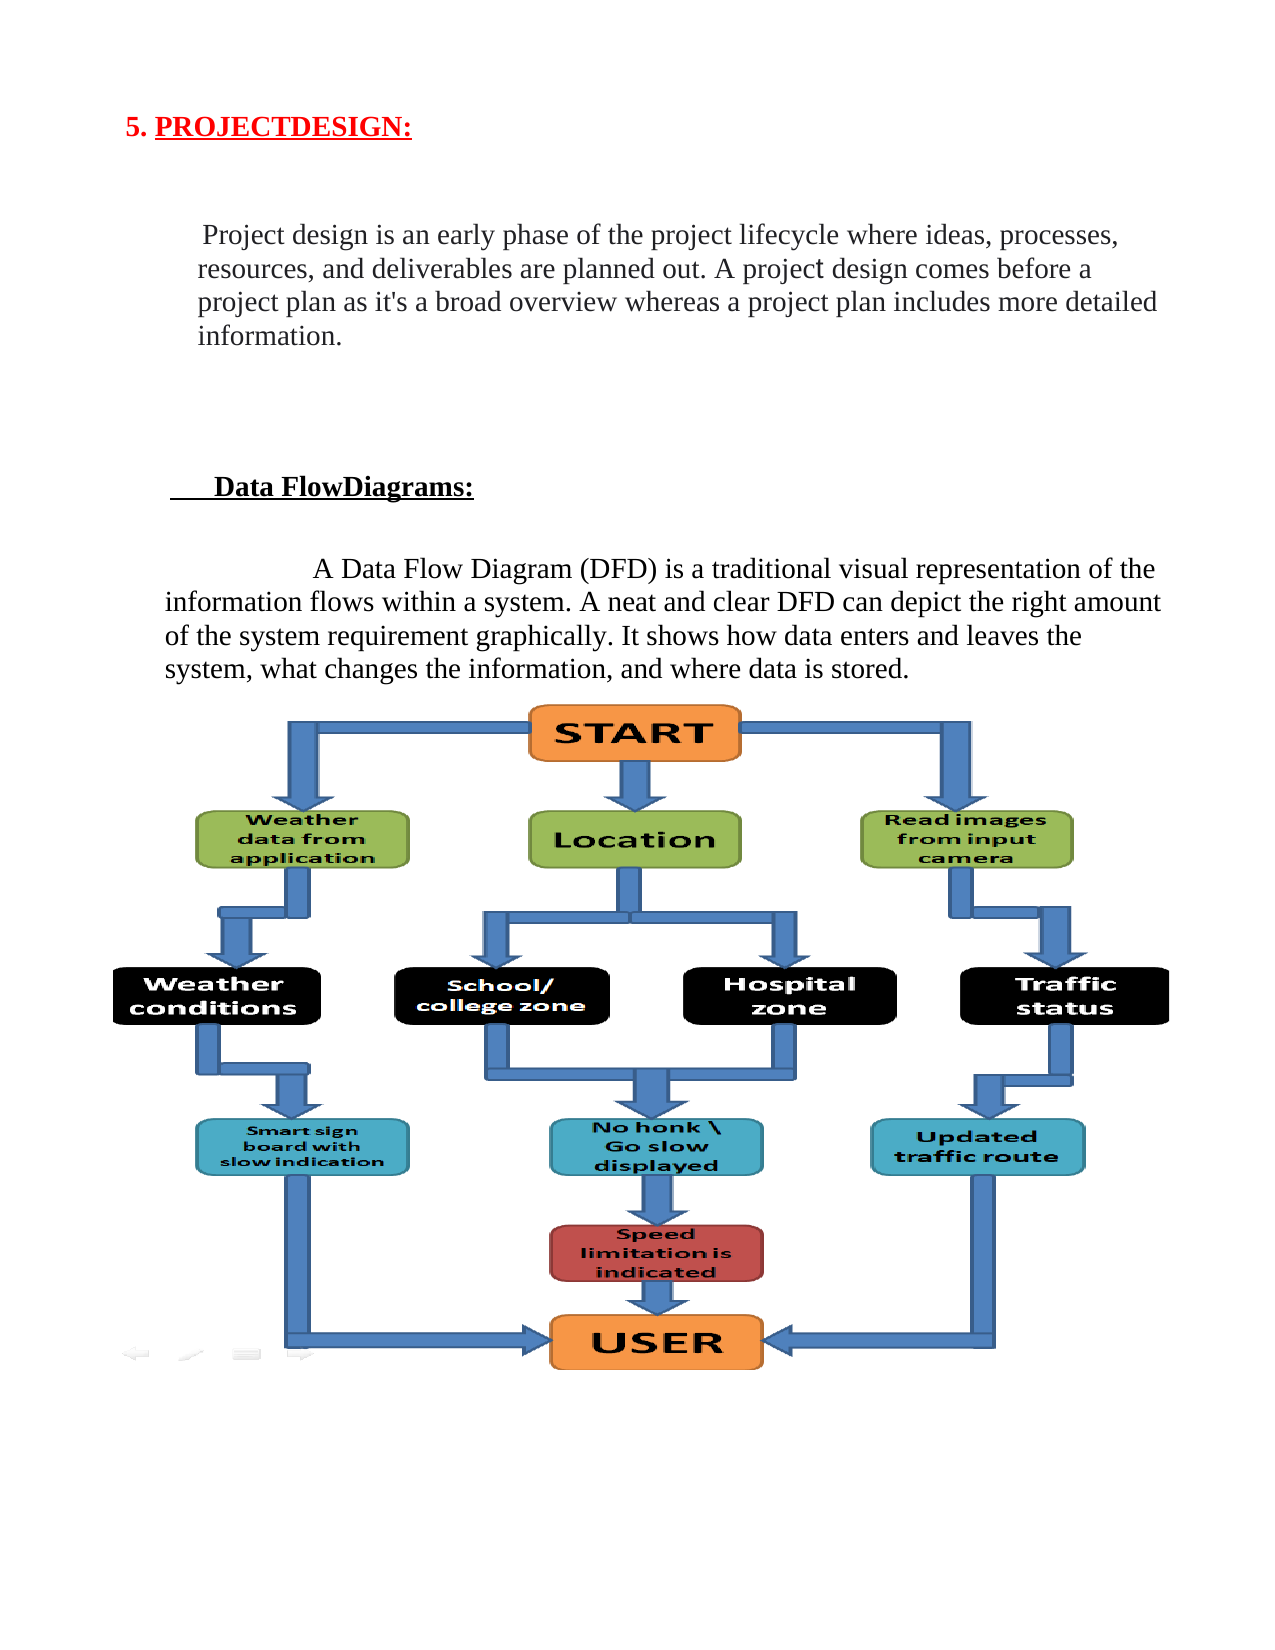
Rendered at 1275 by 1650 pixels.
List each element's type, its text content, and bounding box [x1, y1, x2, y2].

text A Data Flow Diagram (DFD) is a traditional visual representation of the information flows within a system. A neat and clear DFD can depict the right amount of the system requirement graphically. It shows how data enters and leaves the system, what changes the information, and where data is stored. [164, 551, 1167, 685]
picture [113, 685, 1170, 1370]
text Project design is an early phase of the project lifecycle where ideas, processes, resources, and deliverables are planned out. A project design comes before a project plan as it's a broad overview whereas a project plan includes more detailed information. [197, 217, 1167, 352]
list PROJECTDESIGN: [125, 109, 1269, 143]
subtitle Data FlowDiagrams: [170, 469, 1269, 503]
